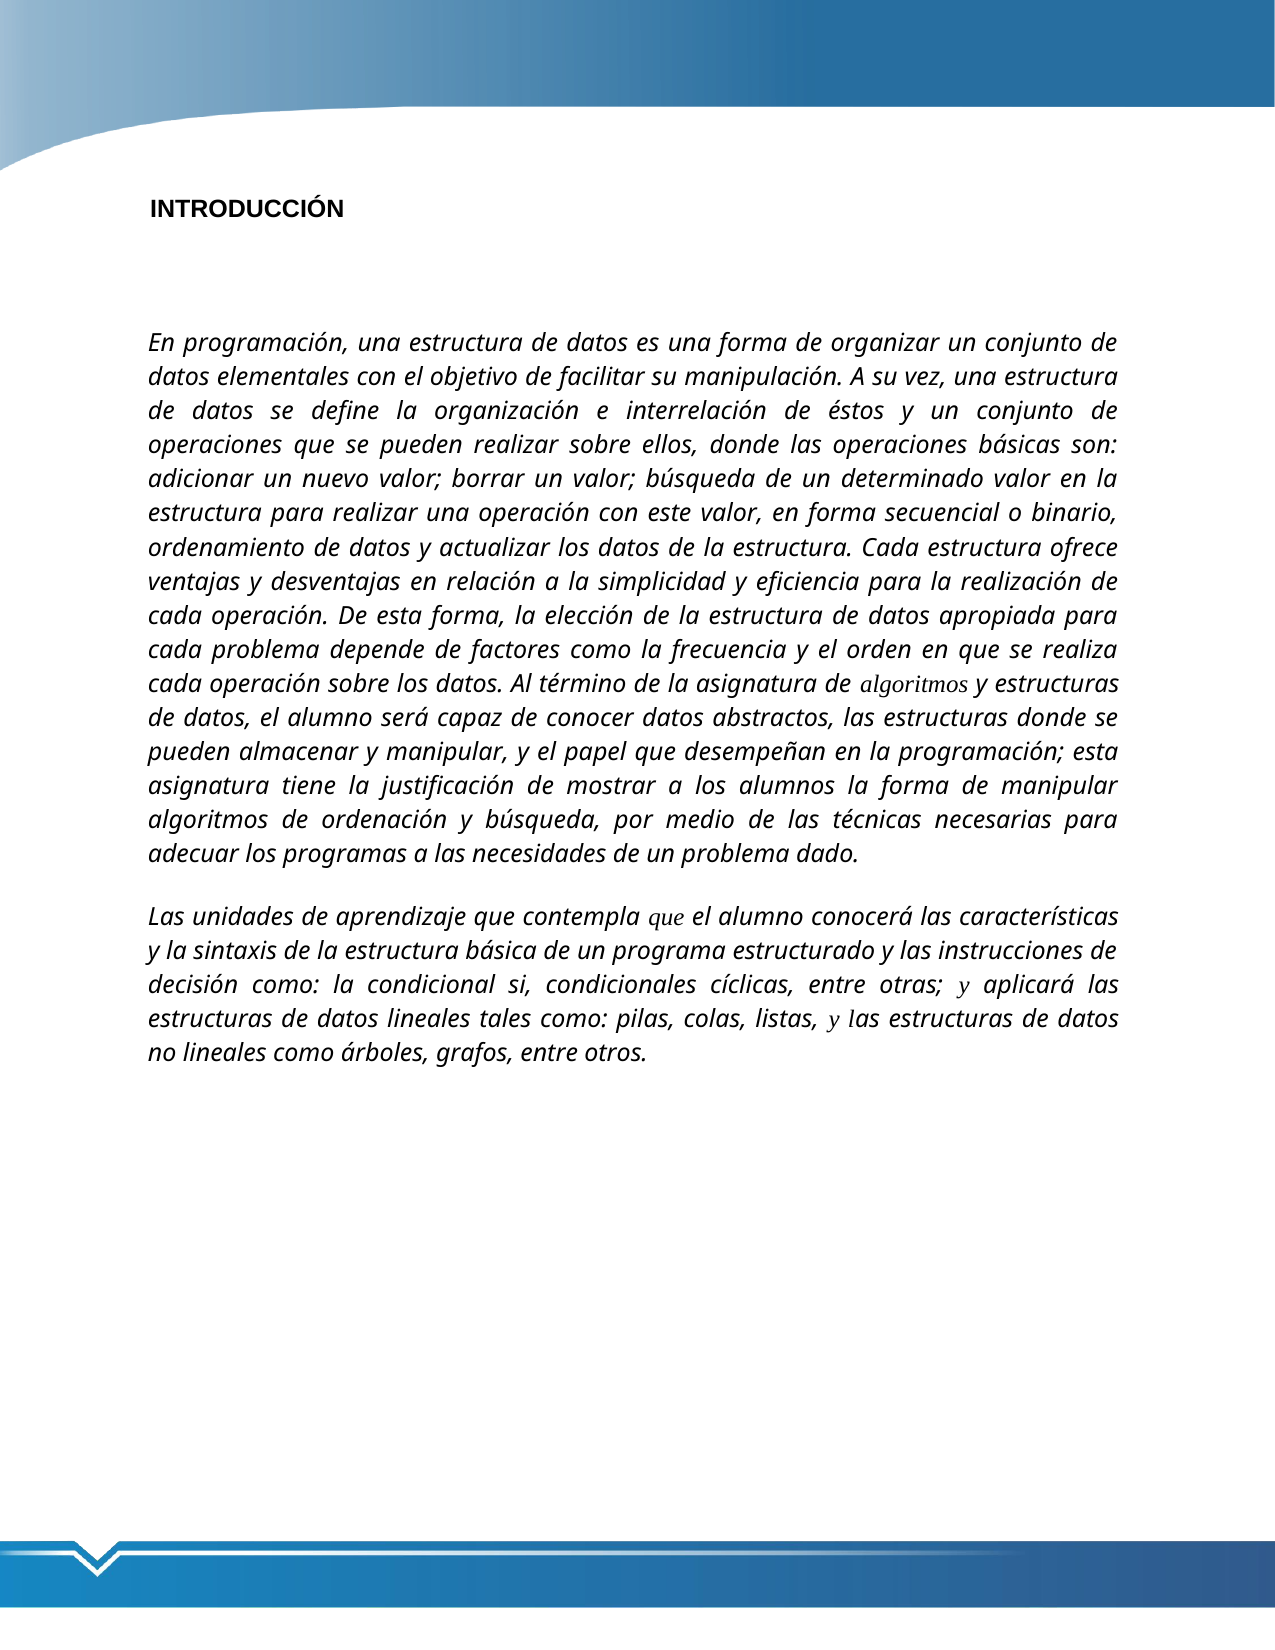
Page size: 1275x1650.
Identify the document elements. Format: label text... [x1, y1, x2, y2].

subtitle INTRODUCCIÓN [150, 194, 1275, 222]
text Las unidades de aprendizaje que contempla que el alumno conocerá las características y la sintaxis de la estructura básica de un programa estructurado y las instrucciones de decisión como: la condicional si, condicionales cíclicas, entre otras; y aplicará las estructuras de datos lineales tales como: pilas, colas, listas, y las estructuras de datos no lineales como árboles, grafos, entre otros. [148, 898, 1122, 1069]
text En programación, una estructura de datos es una forma de organizar un conjunto de datos elementales con el objetivo de facilitar su manipulación. A su vez, una estructura de datos se define la organización e interrelación de éstos y un conjunto de operaciones que se pueden realizar sobre ellos, donde las operaciones básicas son: adicionar un nuevo valor; borrar un valor; búsqueda de un determinado valor en la estructura para realizar una operación con este valor, en forma secuencial o binario, ordenamiento de datos y actualizar los datos de la estructura. Cada estructura ofrece ventajas y desventajas en relación a la simplicidad y eficiencia para la realización de cada operación. De esta forma, la elección de la estructura de datos apropiada para cada problema depende de factores como la frecuencia y el orden en que se realiza cada operación sobre los datos. Al término de la asignatura de algoritmos y estructuras de datos, el alumno será capaz de conocer datos abstractos, las estructuras donde se pueden almacenar y manipular, y el papel que desempeñan en la programación; esta asignatura tiene la justificación de mostrar a los alumnos la forma de manipular algoritmos de ordenación y búsqueda, por medio de las técnicas necesarias para adecuar los programas a las necesidades de un problema dado. [148, 325, 1122, 870]
picture [0, 1540, 1275, 1608]
picture [0, 0, 1275, 171]
